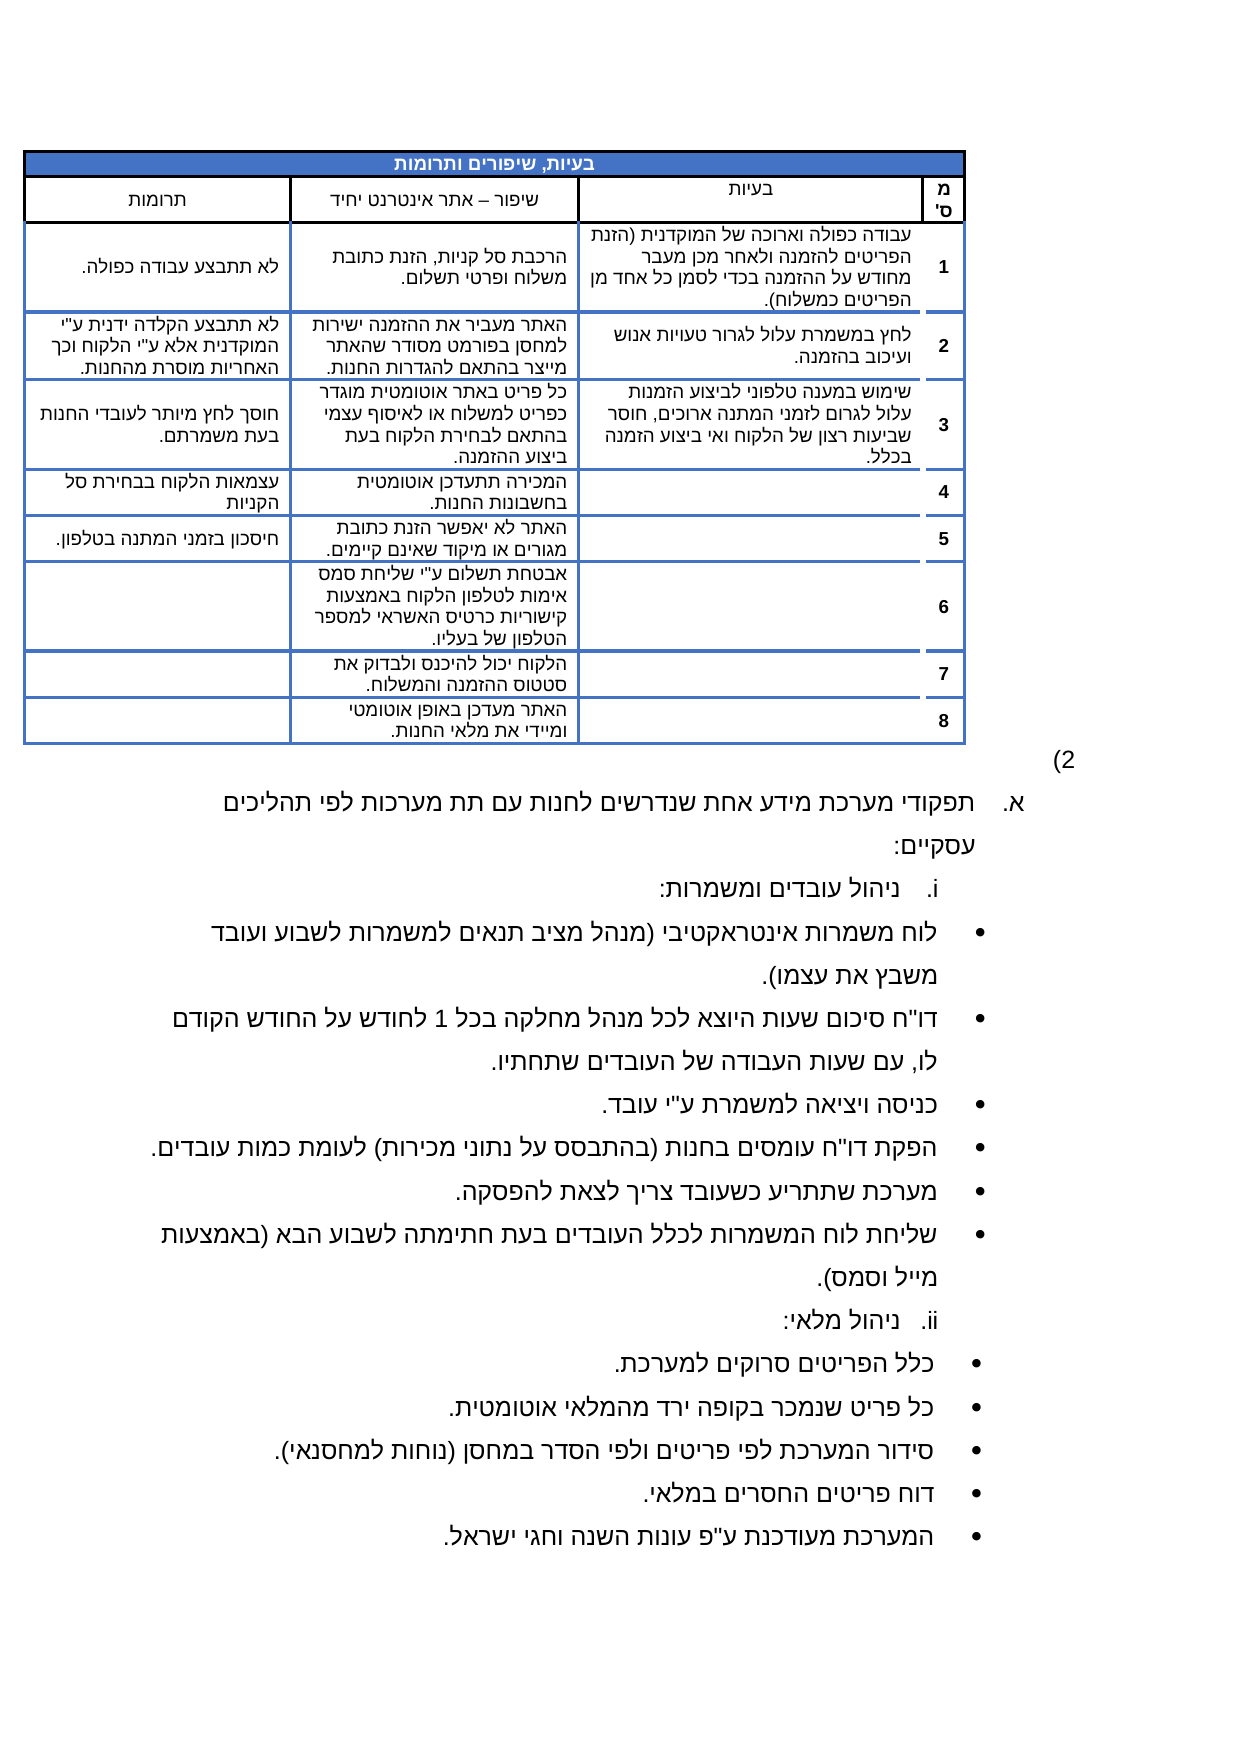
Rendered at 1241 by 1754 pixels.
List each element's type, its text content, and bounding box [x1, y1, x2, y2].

table_cell [580, 560, 923, 649]
list המערכת מעודכנת ע"פ עונות השנה וחגי ישראל. [150, 1522, 972, 1551]
table_cell עצמאות הלקוח בבחירת סל הקניות [26, 471, 289, 514]
table_cell [26, 563, 289, 649]
list ניהול עובדים ומשמרות: [150, 874, 938, 903]
list כל פריט שנמכר בקופה ירד מהמלאי אוטומטית. [150, 1393, 972, 1421]
table_cell 7 [923, 649, 963, 696]
table_cell האתר לא יאפשר הזנת כתובת מגורים או מיקוד שאינם קיימים. [292, 517, 577, 560]
list מערכת שתתריע כשעובד צריך לצאת להפסקה. [150, 1177, 976, 1206]
table_cell 3 [923, 378, 963, 467]
table_cell [580, 468, 923, 514]
table_cell שיפור – אתר אינטרנט יחיד [292, 178, 577, 221]
table_cell [580, 514, 923, 560]
table_cell מס' [924, 178, 963, 221]
table_cell חוסך לחץ מיותר לעובדי החנות בעת משמרתם. [26, 381, 289, 467]
table_header בעיות, שיפורים ותרומות [26, 153, 963, 175]
table_cell האתר מעביר את ההזמנה ישירות למחסן בפורמט מסודר שהאתר מייצר בהתאם להגדרות החנות. [292, 314, 577, 378]
table_cell [580, 696, 923, 742]
table_cell 1 [923, 224, 963, 310]
table_cell הרכבת סל קניות, הזנת כתובת משלוח ופרטי תשלום. [292, 224, 577, 310]
table_cell לא תתבצע הקלדה ידנית ע"י המוקדנית אלא ע"י הלקוח וכך האחריות מוסרת מהחנות. [26, 314, 289, 378]
list שליחת לוח המשמרות לכלל העובדים בעת חתימתה לשבוע הבא (באמצעות מייל וסמס). [150, 1220, 976, 1292]
table_cell 5 [923, 514, 963, 560]
list תפקודי מערכת מידע אחת שנדרשים לחנות עם תת מערכות לפי תהליכים עסקיים: [150, 788, 1013, 860]
list הפקת דו"ח עומסים בחנות (בהתבסס על נתוני מכירות) לעומת כמות עובדים. [150, 1133, 976, 1162]
table_cell המכירה תתעדכן אוטומטית בחשבונות החנות. [292, 471, 577, 514]
table_cell חיסכון בזמני המתנה בטלפון. [26, 517, 289, 560]
table_cell תרומות [26, 178, 289, 221]
table_cell לא תתבצע עבודה כפולה. [26, 224, 289, 310]
table_cell עבודה כפולה וארוכה של המוקדנית (הזנת הפריטים להזמנה ולאחר מכן מעבר מחודש על ההזמנה בכדי לסמן כל אחד מן הפריטים כמשלוח). [580, 224, 923, 310]
table_cell 2 [923, 310, 963, 378]
list דו"ח סיכום שעות היוצא לכל מנהל מחלקה בכל 1 לחודש על החודש הקודם לו, עם שעות העבודה של העובדים שתחתיו. [150, 1004, 976, 1076]
list כלל הפריטים סרוקים למערכת. [150, 1349, 972, 1378]
list לוח משמרות אינטראקטיבי (מנהל מציב תנאים למשמרות לשבוע ועובד משבץ את עצמו). [150, 917, 976, 989]
list דוח פריטים החסרים במלאי. [150, 1479, 972, 1508]
table_cell כל פריט באתר אוטומטית מוגדר כפריט למשלוח או לאיסוף עצמי בהתאם לבחירת הלקוח בעת ביצוע ההזמנה. [292, 381, 577, 467]
list כניסה ויציאה למשמרת ע"י עובד. [150, 1090, 976, 1119]
table_cell [26, 653, 289, 696]
list ניהול מלאי: [150, 1306, 938, 1335]
table_cell הלקוח יכול להיכנס ולבדוק את סטטוס ההזמנה והמשלוח. [292, 653, 577, 696]
table_cell שימוש במענה טלפוני לביצוע הזמנות עלול לגרום לזמני המתנה ארוכים, חוסר שביעות רצון של הלקוח ואי ביצוע הזמנה בכלל. [580, 378, 923, 467]
table_cell [26, 699, 289, 742]
table_cell [580, 649, 923, 696]
table_cell 4 [923, 468, 963, 514]
table_cell אבטחת תשלום ע"י שליחת סמס אימות לטלפון הלקוח באמצעות קישוריות כרטיס האשראי למספר הטלפון של בעליו. [292, 563, 577, 649]
table_cell 8 [923, 696, 963, 742]
table_cell האתר מעדכן באופן אוטומטי ומיידי את מלאי החנות. [292, 699, 577, 742]
table_cell 6 [923, 560, 963, 649]
table_cell לחץ במשמרת עלול לגרור טעויות אנוש ועיכוב בהזמנה. [580, 310, 923, 378]
list סידור המערכת לפי פריטים ולפי הסדר במחסן (נוחות למחסנאי). [150, 1436, 972, 1465]
table_cell בעיות [580, 178, 921, 221]
